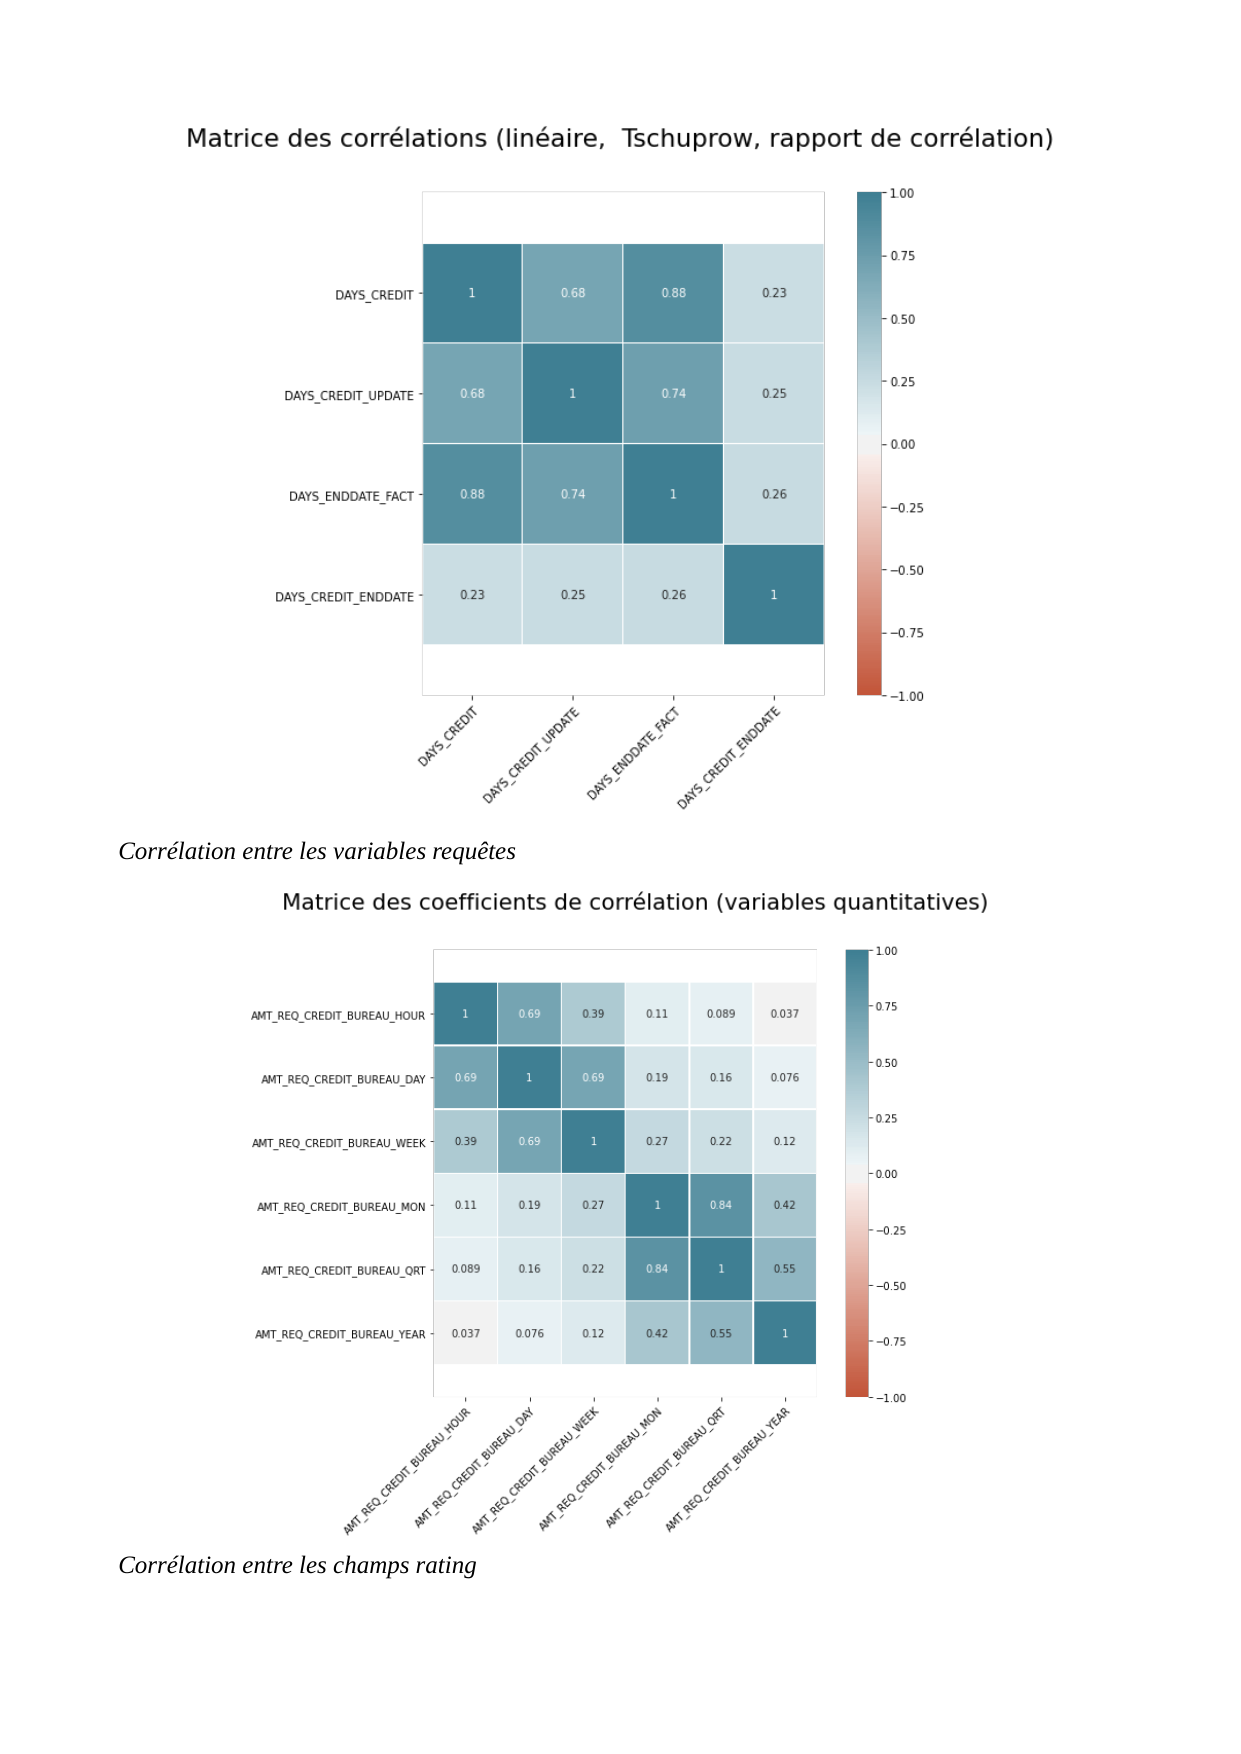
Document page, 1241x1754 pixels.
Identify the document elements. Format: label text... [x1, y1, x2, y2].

text Corrélation entre les champs rating [118, 1551, 1122, 1579]
picture [178, 118, 1062, 819]
picture [244, 884, 996, 1543]
